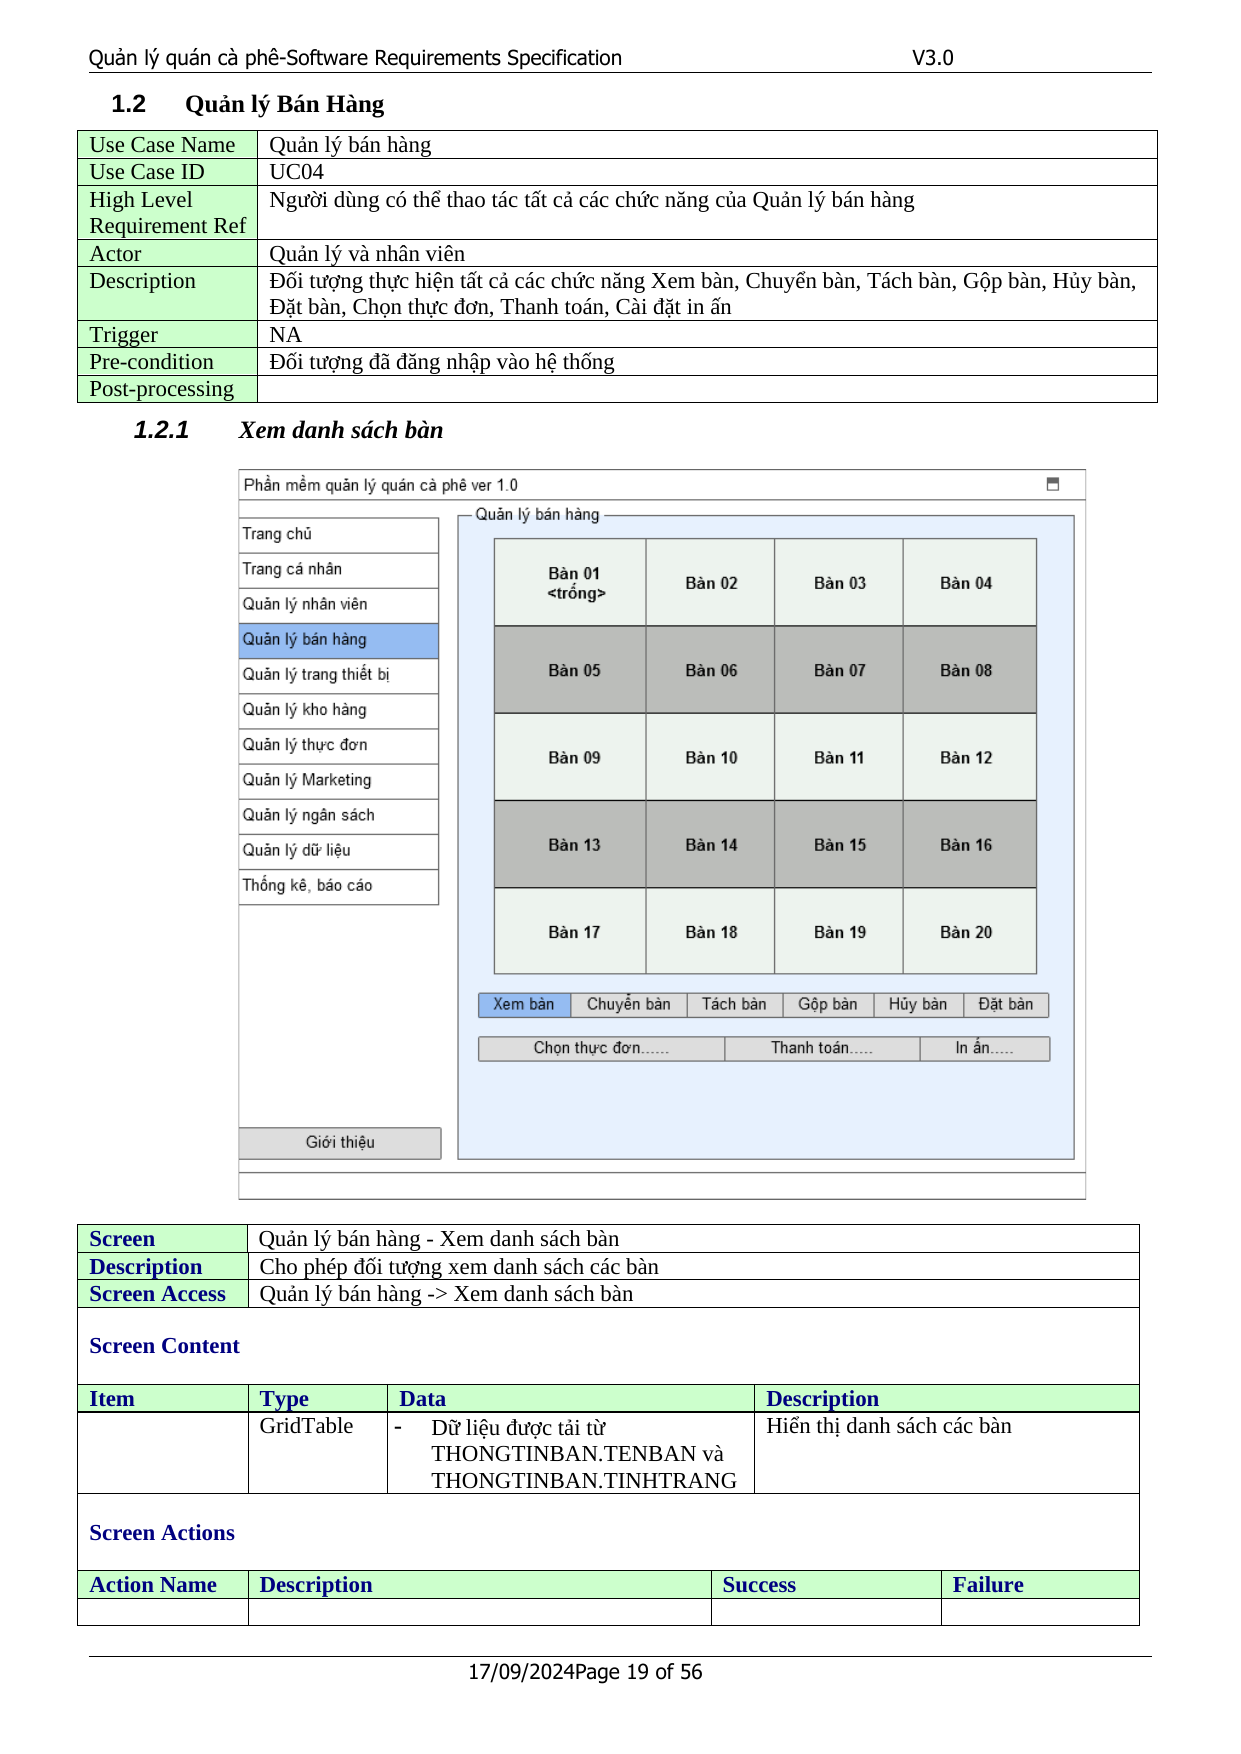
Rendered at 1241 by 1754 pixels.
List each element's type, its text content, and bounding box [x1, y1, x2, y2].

table_cell [942, 1599, 1139, 1625]
table_cell [78, 1413, 248, 1493]
table_cell Actor [78, 240, 257, 266]
table_cell [712, 1599, 941, 1625]
table_header Screen [78, 1225, 247, 1252]
table_cell Description [78, 1253, 248, 1279]
table_cell High Level Requirement Ref [78, 186, 257, 238]
table_cell UC04 [258, 159, 1157, 185]
subtitle Quản lý Bán Hàng [111, 89, 1152, 117]
table_cell Dữ liệu được tải từ THONGTINBAN.TENBAN và THONGTINBAN.TINHTRANG [388, 1413, 754, 1493]
table_cell Screen Actions [78, 1494, 1139, 1570]
table_cell GridTable [249, 1413, 387, 1493]
table_cell Description [78, 267, 257, 320]
table_cell Pre-condition [78, 348, 257, 374]
table_cell Hiển thị danh sách các bàn [755, 1413, 1139, 1493]
table_cell Đối tượng thực hiện tất cả các chức năng Xem bàn, Chuyển bàn, Tách bàn, Gộp bàn, Hủy bàn, Đặt bàn, Chọn thực đơn, Thanh toán, Cài đặt in ấn [258, 267, 1157, 320]
table_cell Success [712, 1571, 941, 1598]
table_cell Failure [942, 1571, 1139, 1598]
table_cell Screen Content [78, 1308, 1139, 1384]
table_cell Action Name [78, 1571, 248, 1598]
table_cell Post-processing [78, 376, 257, 402]
table_cell Đối tượng đã đăng nhập vào hệ thống [258, 348, 1157, 374]
table_cell [249, 1599, 711, 1625]
table_cell [258, 376, 1157, 402]
table_cell Description [755, 1385, 1139, 1411]
table_cell Quản lý và nhân viên [258, 240, 1157, 266]
table_header Quản lý bán hàng - Xem danh sách bàn [248, 1225, 1139, 1252]
table_cell Type [249, 1385, 387, 1411]
table_cell Trigger [78, 321, 257, 347]
table_header Use Case Name [78, 131, 257, 157]
table_cell Quản lý bán hàng -> Xem danh sách bàn [249, 1280, 1139, 1307]
table_cell Người dùng có thể thao tác tất cả các chức năng của Quản lý bán hàng [258, 186, 1157, 238]
table_cell Screen Access [78, 1280, 248, 1307]
table_header Quản lý bán hàng [258, 131, 1157, 157]
table_cell NA [258, 321, 1157, 347]
table_cell Item [78, 1385, 248, 1411]
table_cell Use Case ID [78, 159, 257, 185]
table_cell Data [388, 1385, 754, 1411]
subtitle Xem danh sách bàn [134, 415, 1152, 444]
picture [238, 469, 1087, 1200]
table_cell [78, 1599, 248, 1625]
table_cell Description [249, 1571, 711, 1598]
table_cell Cho phép đối tượng xem danh sách các bàn [249, 1253, 1139, 1279]
